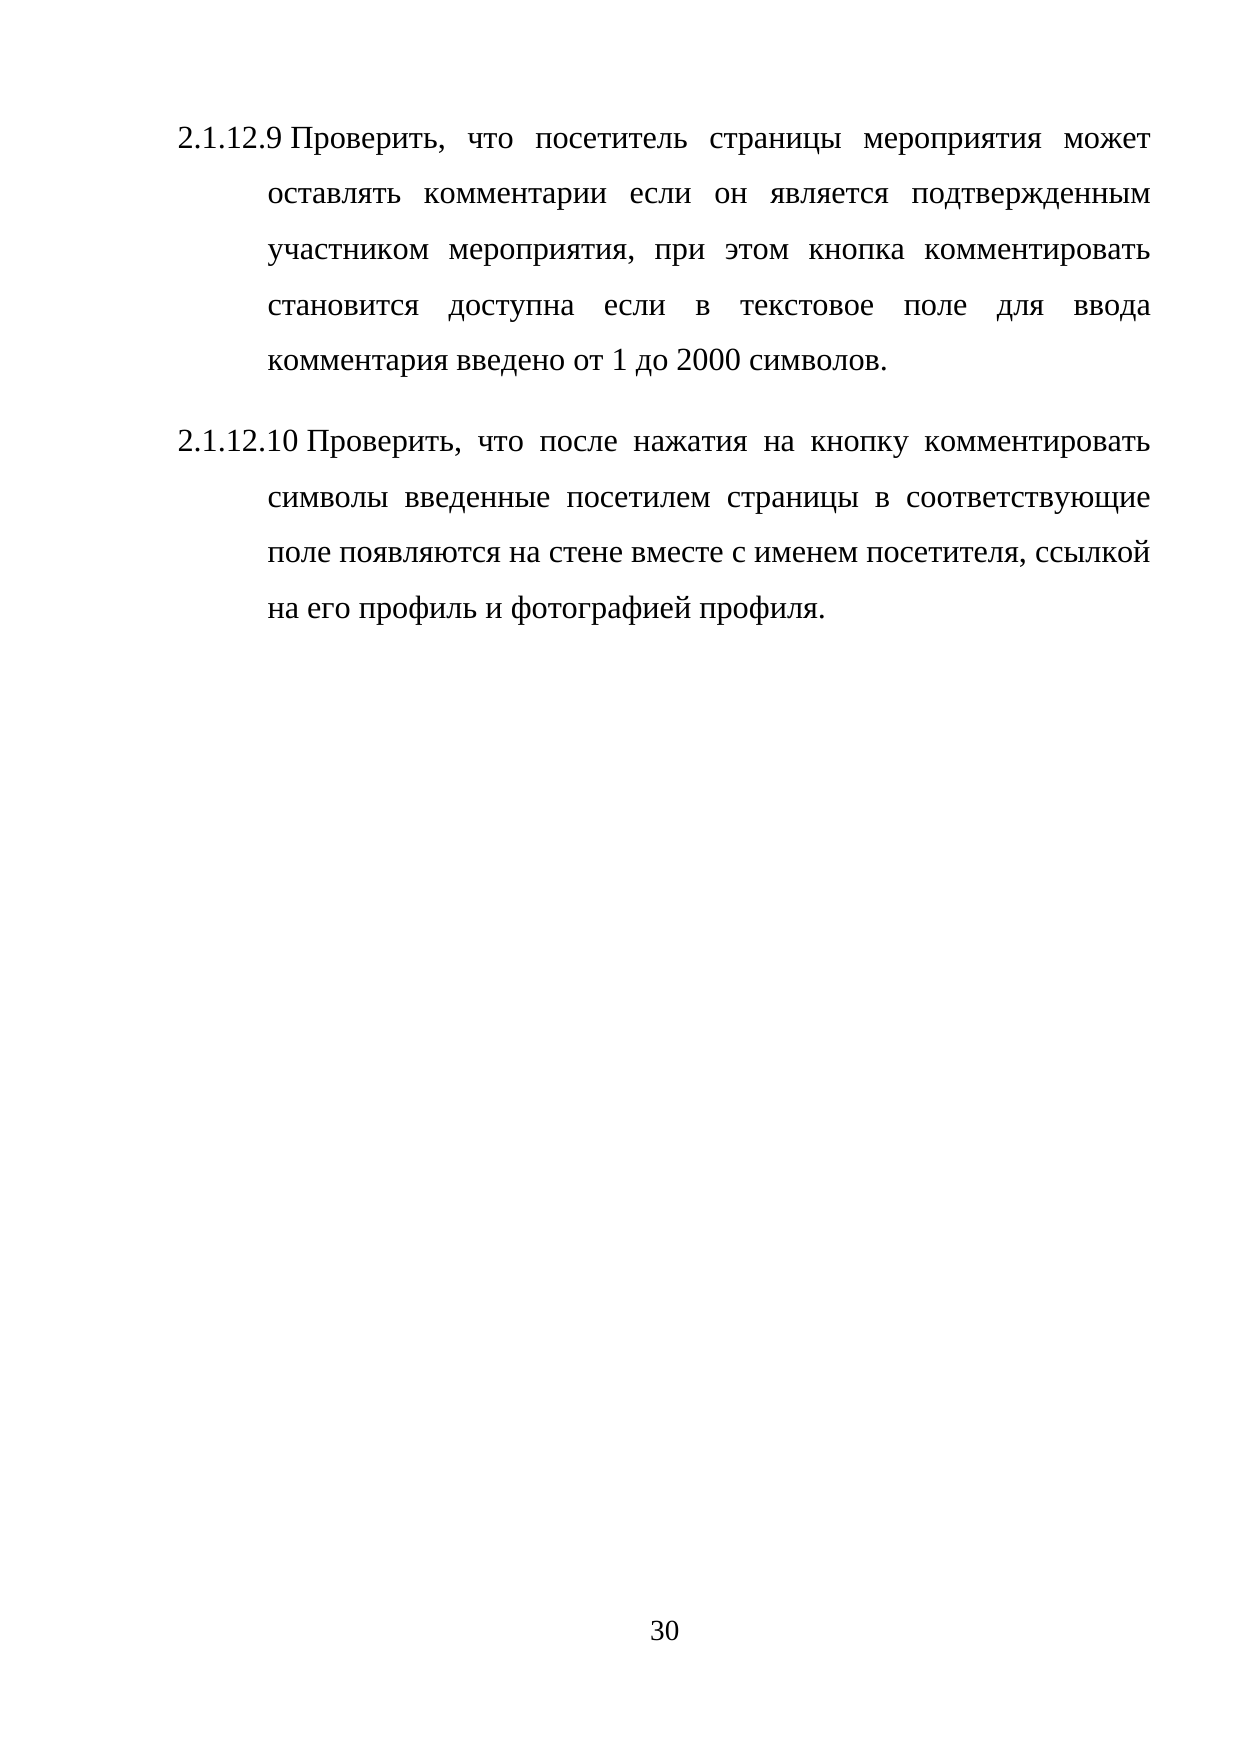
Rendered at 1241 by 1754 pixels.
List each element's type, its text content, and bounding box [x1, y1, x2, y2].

subtitle Проверить, что посетитель страницы мероприятия может оставлять комментарии если он является подтвержденным участником мероприятия, при этом кнопка комментировать становится доступна если в текстовое поле для ввода комментария введено от 1 до 2000 символов. [177, 118, 1152, 378]
subtitle Проверить, что после нажатия на кнопку комментировать символы введенные посетилем страницы в соответствующие поле появляются на стене вместе с именем посетителя, ссылкой на его профиль и фотографией профиля. [177, 421, 1152, 625]
